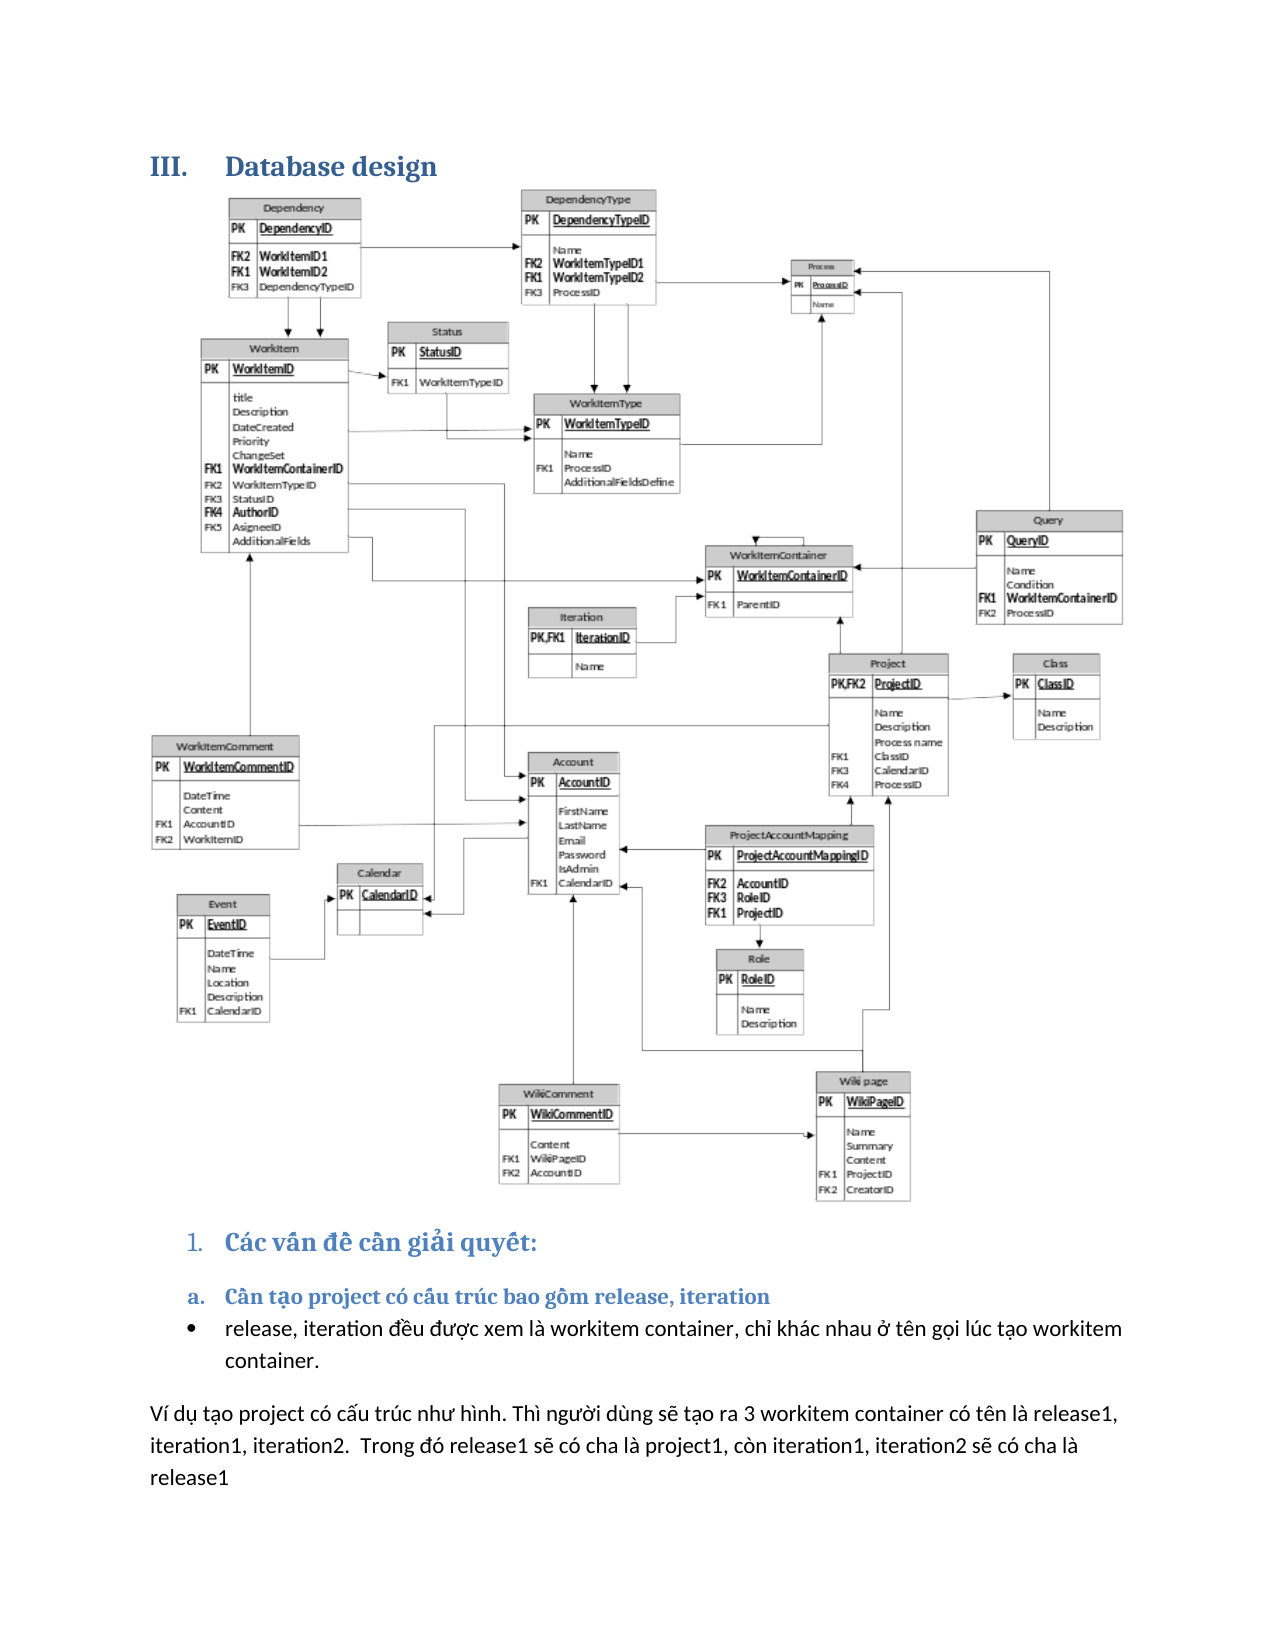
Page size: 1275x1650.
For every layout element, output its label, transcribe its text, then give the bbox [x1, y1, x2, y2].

text Ví dụ tạo project có cấu trúc như hình. Thì người dùng sẽ tạo ra 3 workitem container có tên là release1, iteration1, iteration2. Trong đó release1 sẽ có cha là project1, còn iteration1, iteration2 sẽ có cha là release1 [150, 1399, 1125, 1491]
list release, iteration đều được xem là workitem container, chỉ khác nhau ở tên gọi lúc tạo workitem container. [187, 1314, 1125, 1374]
subtitle Database design [187, 150, 1125, 183]
subtitle Cần tạo project có cấu trúc bao gồm release, iteration [187, 1283, 1125, 1310]
subtitle Các vấn đề cần giải quyết: [187, 1227, 1125, 1258]
